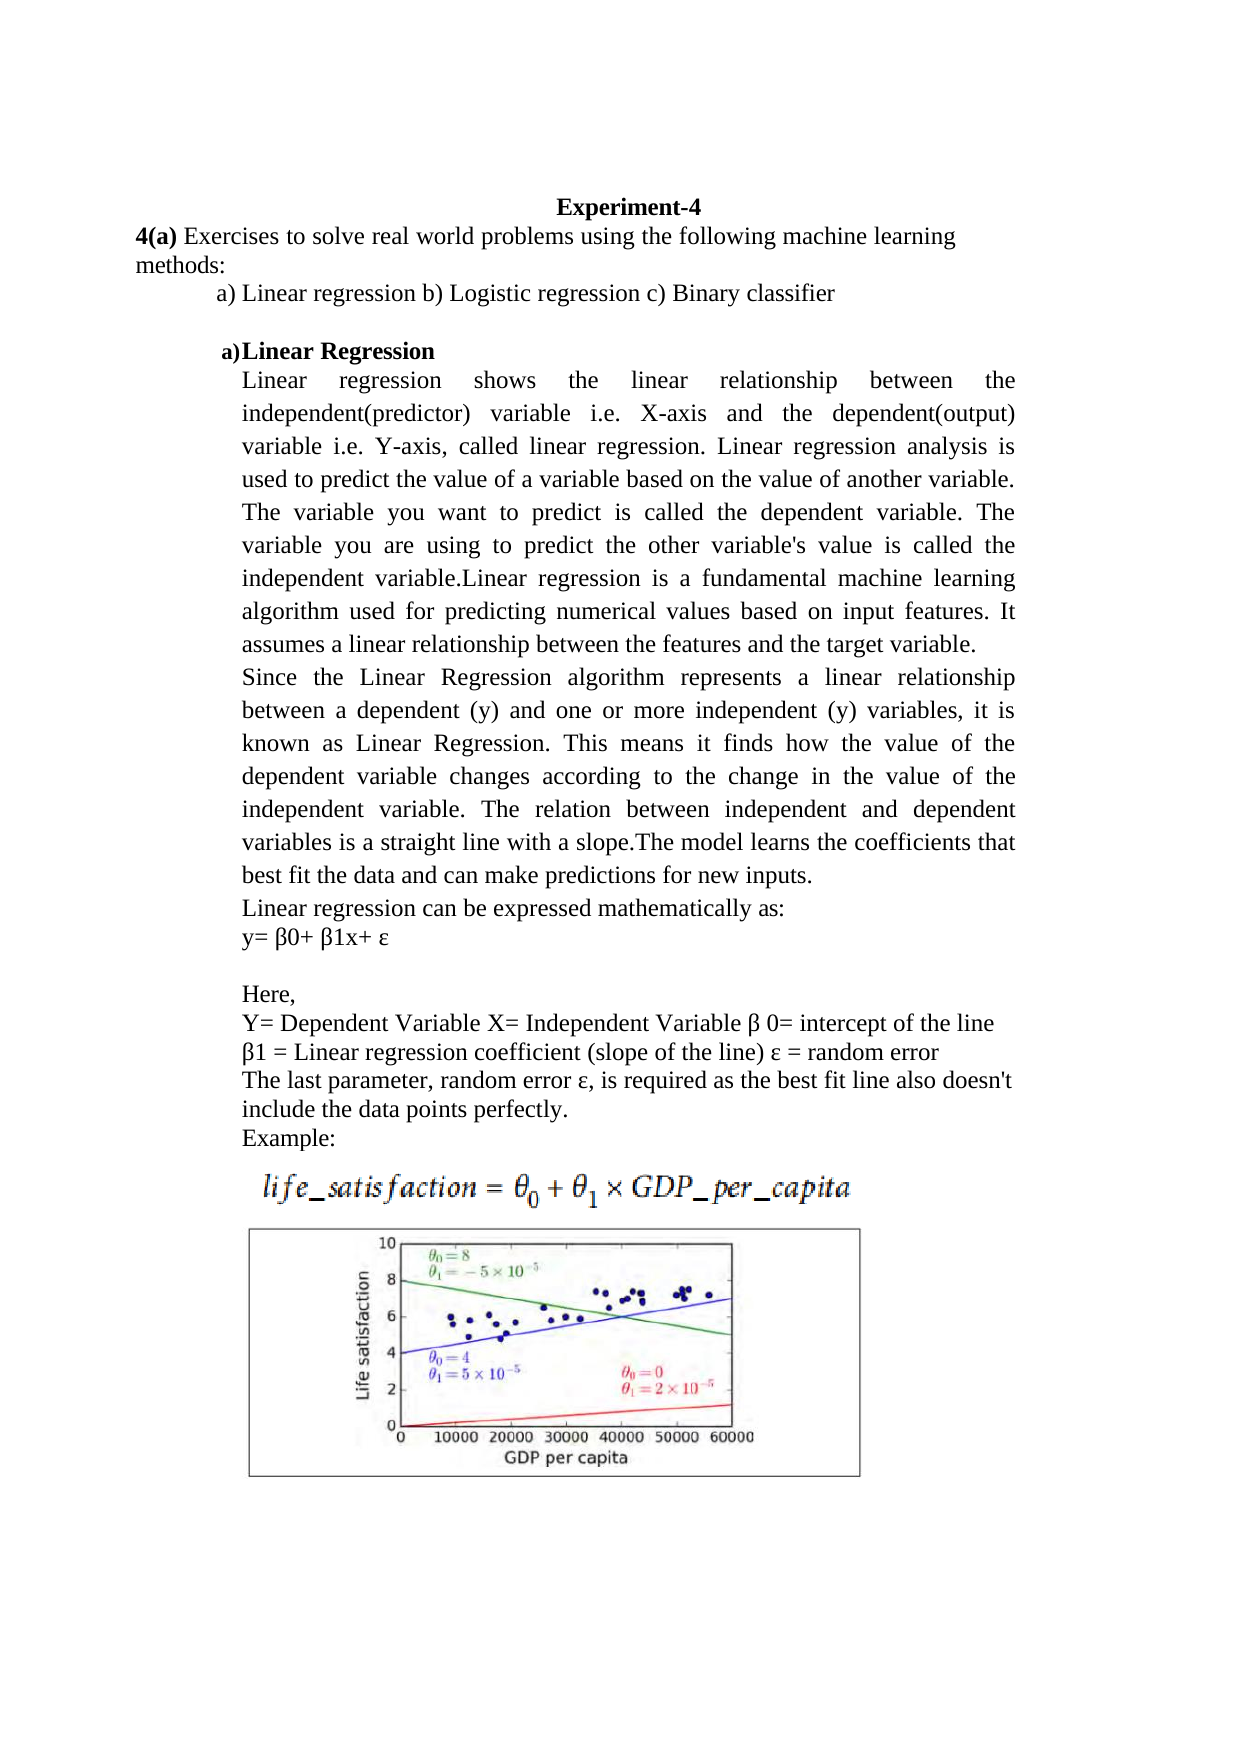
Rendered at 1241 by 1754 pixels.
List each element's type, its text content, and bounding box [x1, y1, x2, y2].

list Linear regression b) Logistic regression c) Binary classifier [216, 278, 1016, 307]
text β1 = Linear regression coefficient (slope of the line) ε = random error [242, 1037, 1016, 1066]
text Here, [242, 979, 1016, 1008]
picture [241, 1151, 870, 1482]
text Linear regression shows the linear relationship between the independent(predictor) variable i.e. X-axis and the dependent(output) variable i.e. Y-axis, called linear regression. Linear regression analysis is used to predict the value of a variable based on the value of another variable. The variable you want to predict is called the dependent variable. The variable you are using to predict the other variable's value is called the independent variable.Linear regression is a fundamental machine learning algorithm used for predicting numerical values based on input features. It assumes a linear relationship between the features and the target variable. [242, 365, 1016, 658]
text Linear regression can be expressed mathematically as: [242, 893, 1016, 922]
subtitle Experiment-4 [242, 192, 1016, 221]
subtitle Linear Regression [221, 336, 1016, 365]
text Example: [242, 1123, 1016, 1152]
text Y= Dependent Variable X= Independent Variable β 0= intercept of the line [242, 1008, 1016, 1037]
text The last parameter, random error ε, is required as the best fit line also doesn't include the data points perfectly. [242, 1066, 1016, 1123]
text 4(a) Exercises to solve real world problems using the following machine learning methods: [135, 221, 1016, 278]
text Since the Linear Regression algorithm represents a linear relationship between a dependent (y) and one or more independent (y) variables, it is known as Linear Regression. This means it finds how the value of the dependent variable changes according to the change in the value of the independent variable. The relation between independent and dependent variables is a straight line with a slope.The model learns the coefficients that best fit the data and can make predictions for new inputs. [242, 662, 1016, 889]
text y= β0+ β1x+ ε [242, 922, 1016, 951]
